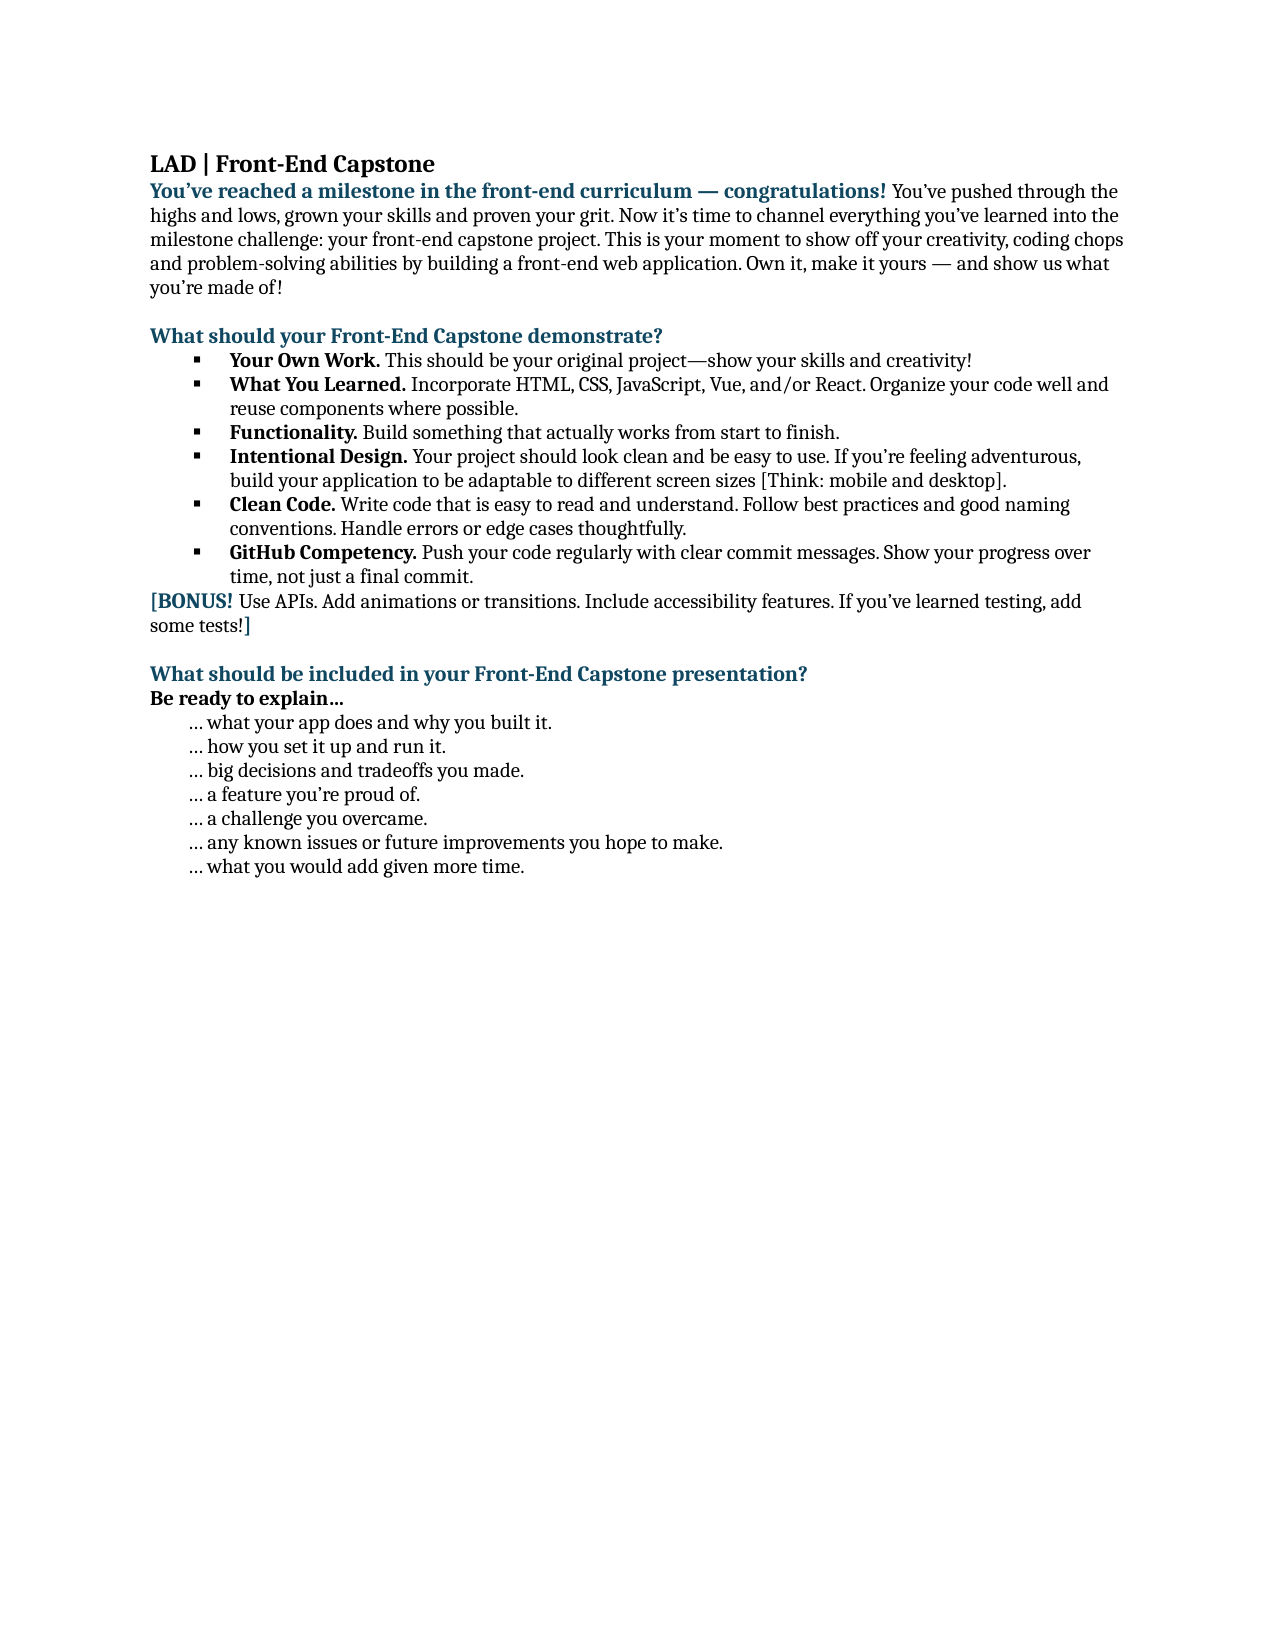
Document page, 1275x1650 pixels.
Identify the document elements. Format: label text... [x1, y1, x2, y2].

text What should your Front-End Capstone demonstrate? [150, 324, 1125, 349]
text … what you would add given more time. [187, 854, 1125, 878]
text … any known issues or future improvements you hope to make. [187, 831, 1125, 854]
text … how you set it up and run it. [187, 735, 1125, 759]
list What You Learned. Incorporate HTML, CSS, JavaScript, Vue, and/or React. Organize your code well and reuse components where possible. [192, 373, 1125, 421]
list Functionality. Build something that actually works from start to finish. [192, 421, 1125, 445]
text … a challenge you overcame. [187, 807, 1125, 831]
list Intentional Design. Your project should look clean and be easy to use. If you’re feeling adventurous, build your application to be adaptable to different screen sizes [Think: mobile and desktop]. [192, 445, 1125, 493]
text You’ve reached a milestone in the front-end curriculum — congratulations! You’ve pushed through the highs and lows, grown your skills and proven your grit. Now it’s time to channel everything you’ve learned into the milestone challenge: your front-end capstone project. This is your moment to show off your creativity, coding chops and problem-solving abilities by building a front-end web application. Own it, make it yours — and show us what you’re made of! [150, 179, 1125, 300]
text Be ready to explain… [150, 687, 1125, 711]
list Your Own Work. This should be your original project—show your skills and creativity! [192, 349, 1125, 373]
text … what your app does and why you built it. [187, 711, 1125, 735]
text What should be included in your Front-End Capstone presentation? [150, 662, 1125, 687]
text … big decisions and tradeoffs you made. [187, 759, 1125, 783]
list GitHub Competency. Push your code regularly with clear commit messages. Show your progress over time, not just a final commit. [192, 541, 1125, 588]
list Clean Code. Write code that is easy to read and understand. Follow best practices and good naming conventions. Handle errors or edge cases thoughtfully. [192, 493, 1125, 541]
text … a feature you’re proud of. [187, 783, 1125, 807]
text LAD | Front-End Capstone [150, 150, 1125, 179]
text [BONUS! Use APIs. Add animations or transitions. Include accessibility features. If you’ve learned testing, add some tests!] [150, 588, 1125, 638]
